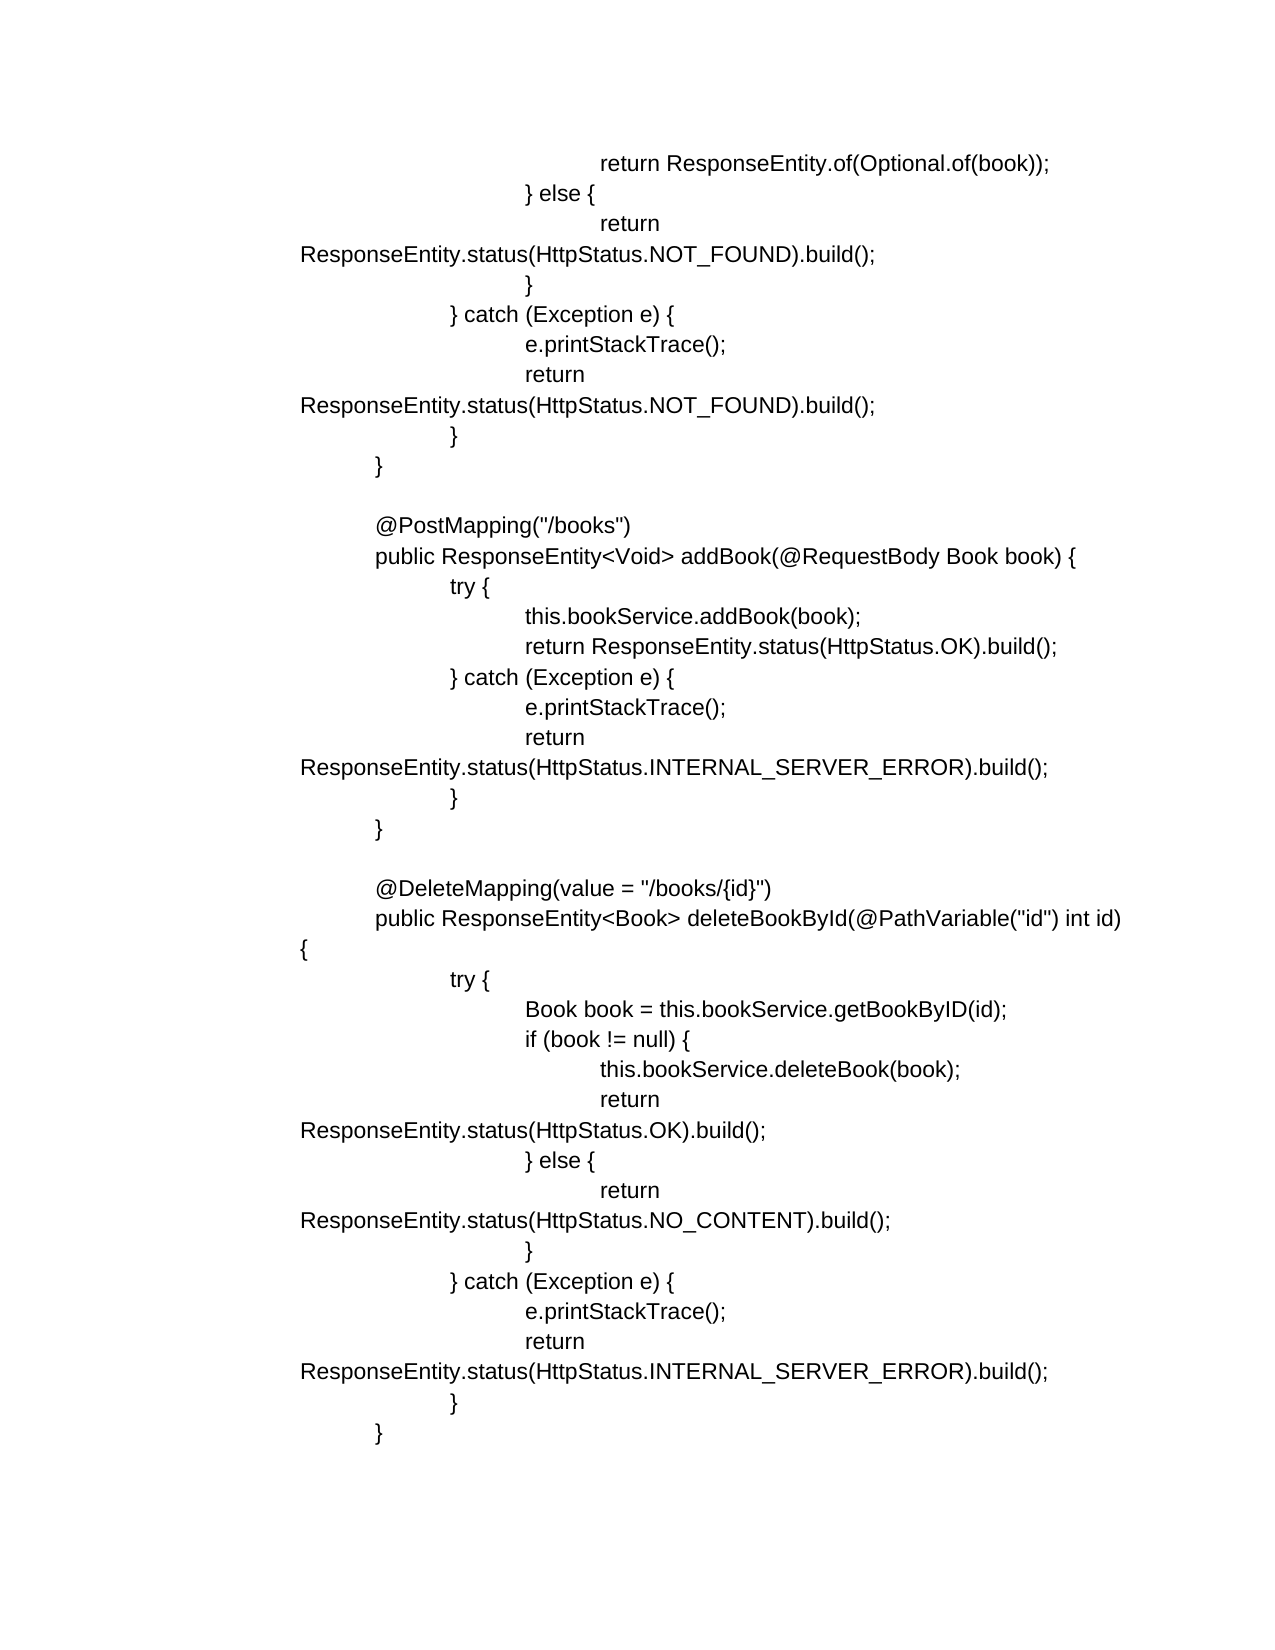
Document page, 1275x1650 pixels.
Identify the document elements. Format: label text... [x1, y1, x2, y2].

text } else { [300, 180, 1125, 207]
text return ResponseEntity.status(HttpStatus.OK).build(); [300, 633, 1125, 660]
text } else { [300, 1147, 1125, 1173]
text @PostMapping("/books") [300, 512, 1125, 539]
text try { [300, 966, 1125, 992]
text } [300, 814, 1125, 841]
text return ResponseEntity.status(HttpStatus.NOT_FOUND).build(); [300, 210, 1125, 267]
text } [300, 422, 1125, 448]
text this.bookService.deleteBook(book); [300, 1056, 1125, 1083]
text return ResponseEntity.status(HttpStatus.NO_CONTENT).build(); [300, 1177, 1125, 1234]
text } catch (Exception e) { [300, 301, 1125, 327]
text } [300, 1388, 1125, 1415]
text return ResponseEntity.status(HttpStatus.OK).build(); [300, 1086, 1125, 1143]
text } [300, 271, 1125, 297]
text return ResponseEntity.of(Optional.of(book)); [300, 150, 1125, 176]
text if (book != null) { [300, 1026, 1125, 1052]
text return ResponseEntity.status(HttpStatus.INTERNAL_SERVER_ERROR).build(); [300, 724, 1125, 781]
text e.printStackTrace(); [300, 331, 1125, 358]
text this.bookService.addBook(book); [300, 603, 1125, 629]
text } catch (Exception e) { [300, 1268, 1125, 1294]
text public ResponseEntity<Book> deleteBookById(@PathVariable("id") int id) { [300, 905, 1125, 962]
text } [300, 1419, 1125, 1445]
text try { [300, 573, 1125, 599]
text @DeleteMapping(value = "/books/{id}") [300, 875, 1125, 901]
text public ResponseEntity<Void> addBook(@RequestBody Book book) { [300, 543, 1125, 569]
text } [300, 1237, 1125, 1264]
text Book book = this.bookService.getBookByID(id); [300, 996, 1125, 1022]
text e.printStackTrace(); [300, 1298, 1125, 1324]
text return ResponseEntity.status(HttpStatus.NOT_FOUND).build(); [300, 361, 1125, 418]
text } [300, 452, 1125, 478]
text return ResponseEntity.status(HttpStatus.INTERNAL_SERVER_ERROR).build(); [300, 1328, 1125, 1385]
text } catch (Exception e) { [300, 663, 1125, 690]
text e.printStackTrace(); [300, 694, 1125, 720]
text } [300, 784, 1125, 811]
